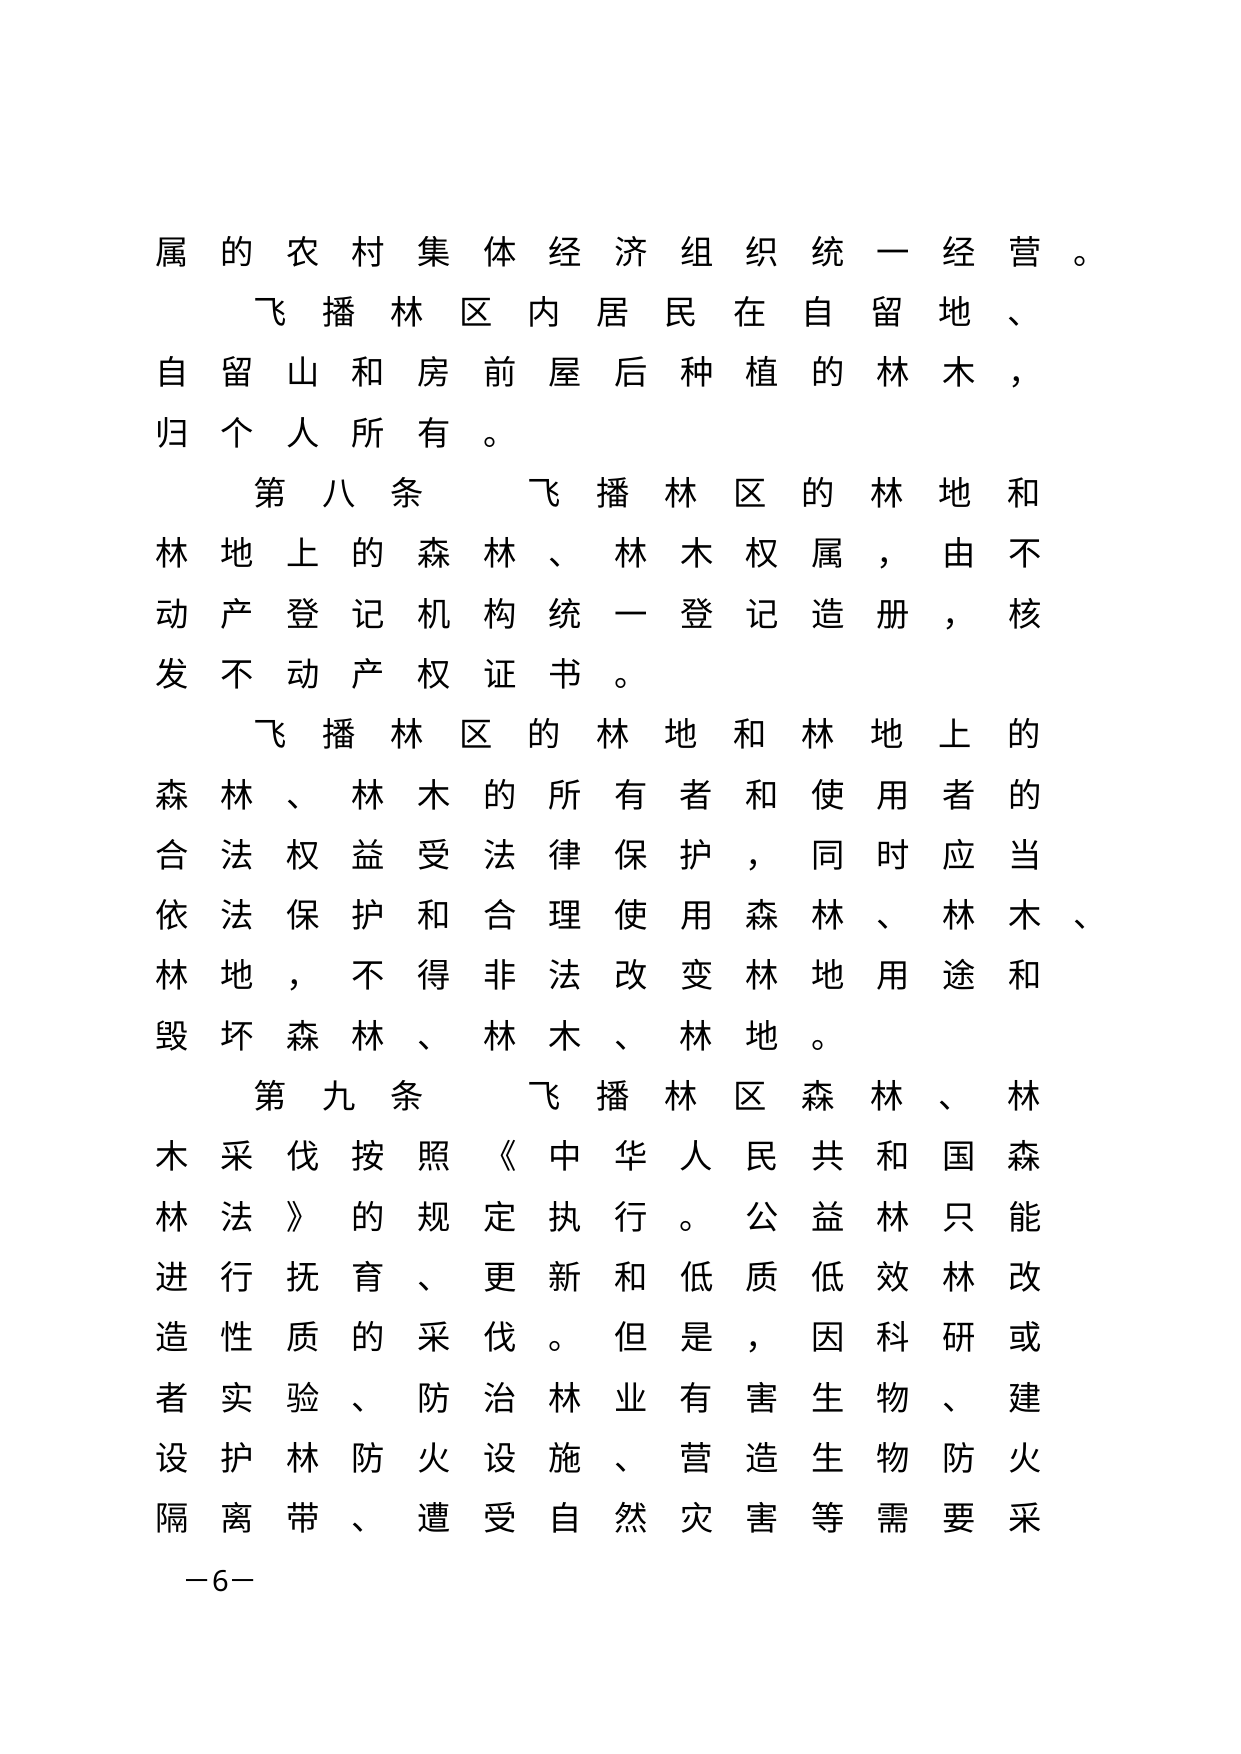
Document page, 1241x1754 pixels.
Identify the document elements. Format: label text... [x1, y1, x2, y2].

text 飞播林区内的集体林地实行承包经营的，承包方享有林地承包经营权和承包林地上的林木所有权；未实行承包经营的，由所属的农村集体经济组织统一经营。 [155, 219, 1073, 280]
text 第九条 飞播林区森林、林木采伐按照《中华人民共和国森林法》的规定执行。公益林只能进行抚育、更新和低质低效林改造性质的采伐。但是，因科研或者实验、防治林业有害生物、建设护林防火设施、营造生物防火隔离带、遭受自然灾害等需要采伐的除外。 [155, 1064, 1073, 1546]
text 第八条 飞播林区的林地和林地上的森林、林木权属，由不动产登记机构统一登记造册，核发不动产权证书。 [155, 461, 1073, 702]
text 飞播林区内居民在自留地、自留山和房前屋后种植的林木，归个人所有。 [155, 280, 1073, 461]
text 飞播林区的林地和林地上的森林、林木的所有者和使用者的合法权益受法律保护，同时应当依法保护和合理使用森林、林木、林地，不得非法改变林地用途和毁坏森林、林木、林地。 [155, 702, 1073, 1064]
